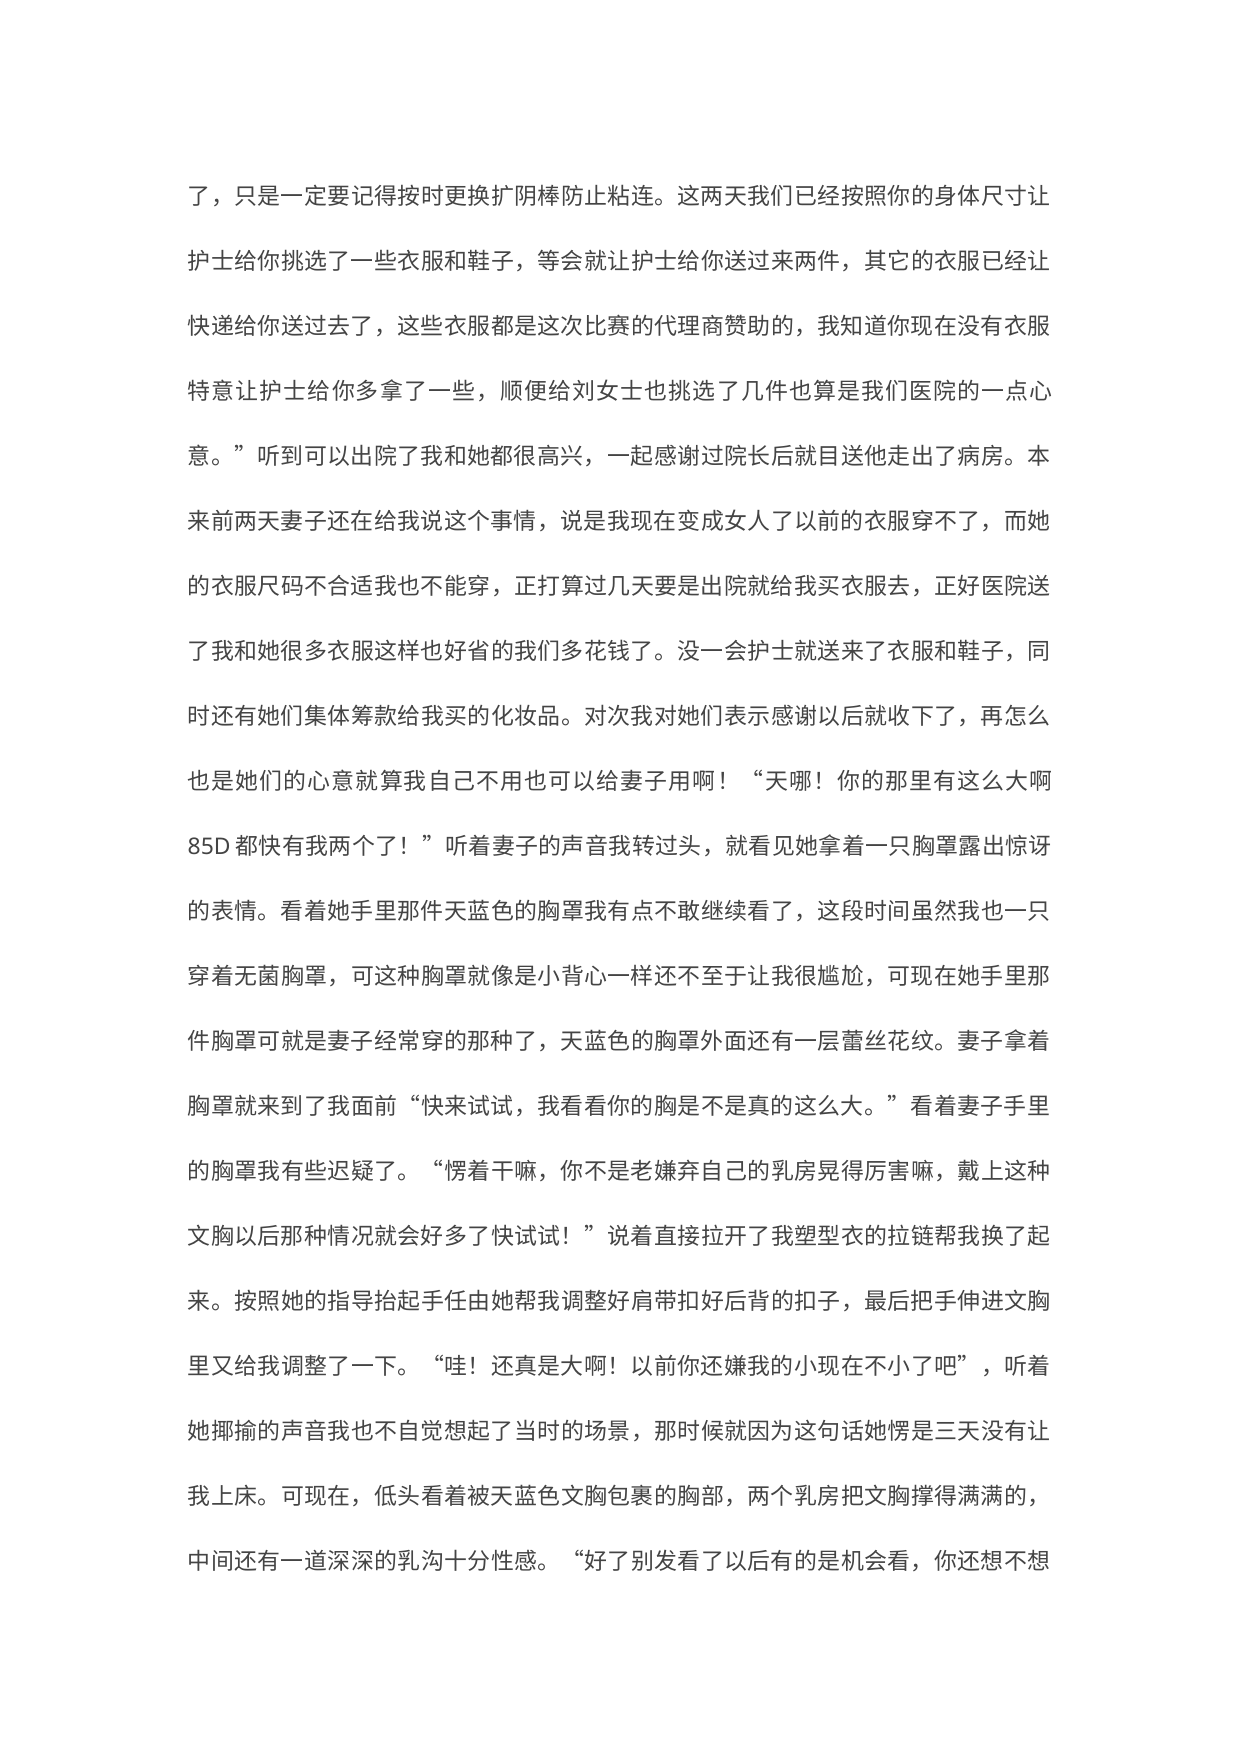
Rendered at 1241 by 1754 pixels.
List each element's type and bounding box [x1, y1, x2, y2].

text [187, 162, 1053, 1592]
